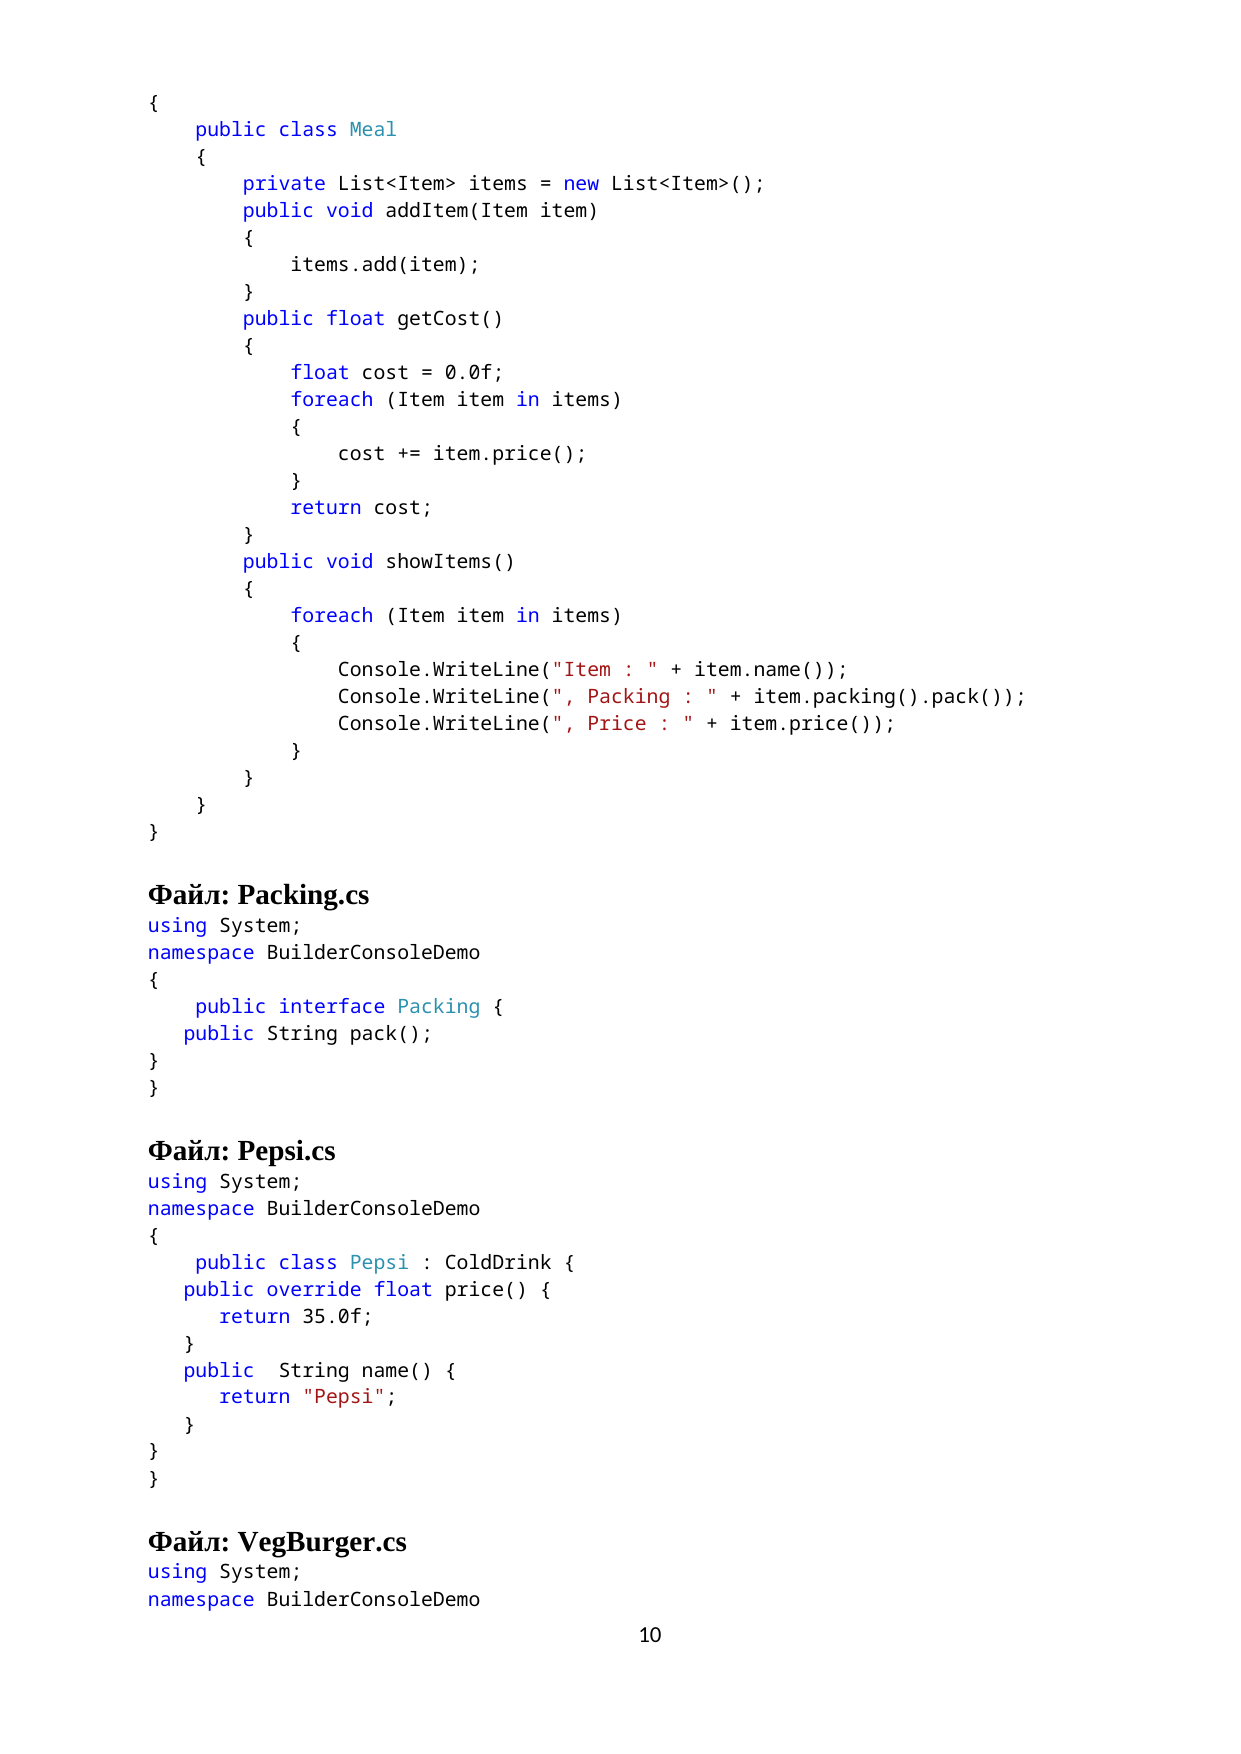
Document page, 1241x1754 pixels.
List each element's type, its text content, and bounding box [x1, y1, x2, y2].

text private List<Item> items = new List<Item>(); [148, 169, 1152, 196]
text public class Pepsi : ColdDrink { [148, 1248, 1152, 1275]
text { [148, 331, 1152, 358]
text return 35.0f; [148, 1302, 1152, 1329]
text } [148, 277, 1152, 304]
text { [148, 628, 1152, 655]
text public void addItem(Item item) [148, 196, 1152, 223]
text } [148, 466, 1152, 493]
text } [148, 520, 1152, 547]
text public interface Packing { [148, 992, 1152, 1019]
text } [148, 1437, 1152, 1464]
text namespace BuilderConsoleDemo [148, 1585, 1152, 1612]
text public override float price() { [148, 1275, 1152, 1302]
text namespace BuilderConsoleDemo [148, 1194, 1152, 1221]
text } [148, 1410, 1152, 1437]
text public String pack(); [148, 1019, 1152, 1046]
text } [148, 817, 1152, 844]
text } [148, 790, 1152, 817]
text return "Pepsi"; [148, 1383, 1152, 1410]
text foreach (Item item in items) [148, 385, 1152, 412]
text Файл: Packing.cs [148, 877, 1152, 911]
text float cost = 0.0f; [148, 358, 1152, 385]
text Console.WriteLine(", Price : " + item.price()); [148, 709, 1152, 736]
text foreach (Item item in items) [148, 601, 1152, 628]
text using System; [148, 1167, 1152, 1194]
text } [148, 1046, 1152, 1073]
text { [148, 223, 1152, 250]
text public void showItems() [148, 547, 1152, 574]
text public float getCost() [148, 304, 1152, 331]
text } [148, 1329, 1152, 1356]
text { [148, 412, 1152, 439]
text } [148, 763, 1152, 790]
text Файл: VegBurger.cs [148, 1524, 1152, 1558]
text Console.WriteLine("Item : " + item.name()); [148, 655, 1152, 682]
text { [148, 88, 1152, 116]
text Console.WriteLine(", Packing : " + item.packing().pack()); [148, 682, 1152, 709]
text namespace BuilderConsoleDemo [148, 938, 1152, 965]
text { [148, 574, 1152, 601]
text items.add(item); [148, 250, 1152, 277]
text } [148, 736, 1152, 763]
text return cost; [148, 493, 1152, 520]
text public String name() { [148, 1356, 1152, 1383]
text { [148, 1221, 1152, 1248]
text } [148, 1464, 1152, 1491]
text cost += item.price(); [148, 439, 1152, 466]
text { [148, 142, 1152, 169]
text } [148, 1073, 1152, 1100]
text using System; [148, 1558, 1152, 1585]
text { [148, 965, 1152, 992]
text Файл: Pepsi.cs [148, 1133, 1152, 1167]
text public class Meal [148, 116, 1152, 142]
text using System; [148, 911, 1152, 938]
